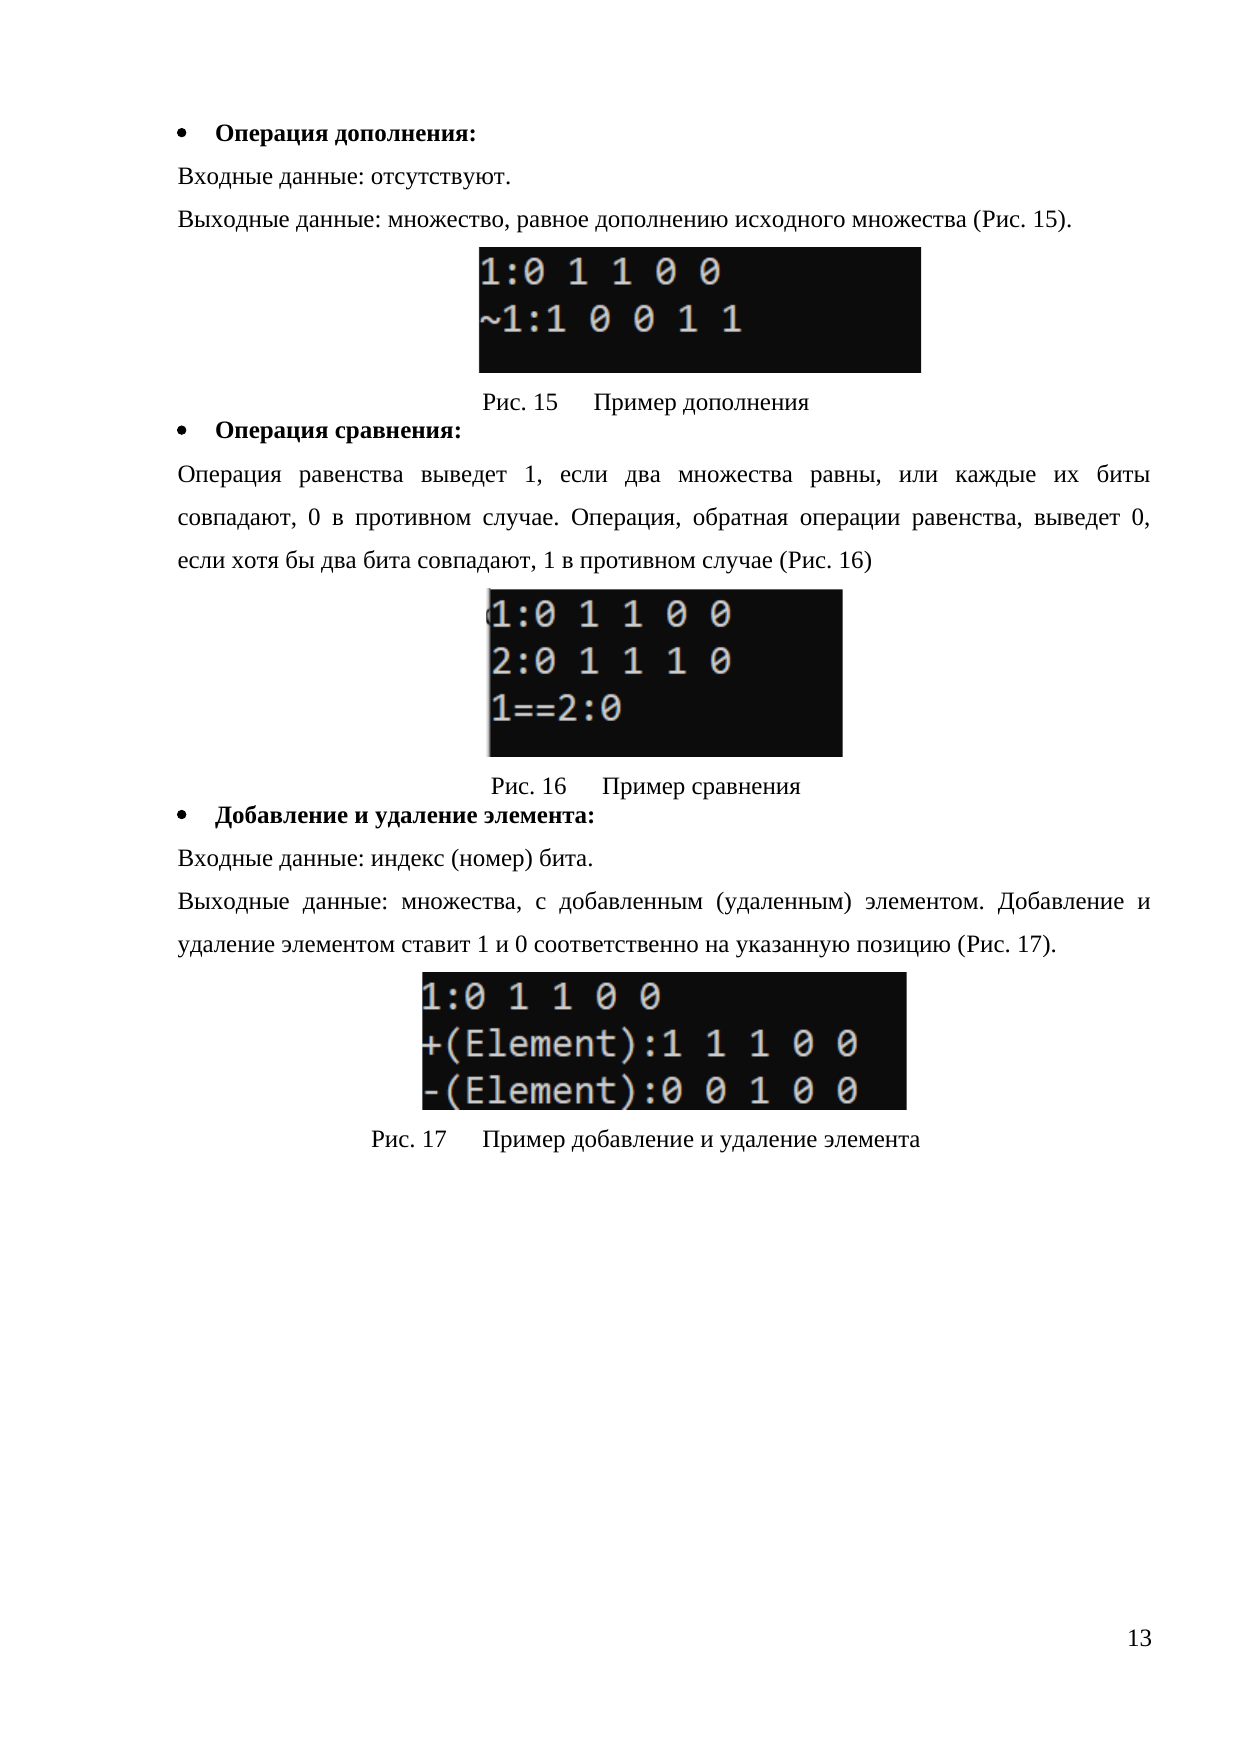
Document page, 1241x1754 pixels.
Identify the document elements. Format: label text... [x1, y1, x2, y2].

list Операция сравнения: [177, 416, 1152, 444]
list Пример добавление и удаление элемента [140, 1124, 1152, 1153]
text Входные данные: индекс (номер) бита. [177, 843, 1152, 872]
text Выходные данные: множество, равное дополнению исходного множества (Рис 18). [177, 204, 1152, 233]
picture [486, 588, 843, 757]
list Пример дополнения [140, 387, 1152, 416]
text Операция равенства выведет 1, если два множества равны, или каждые их биты совпадают, 0 в противном случае. Операция, обратная операции равенства, выведет 0, если хотя бы два бита совпадают, 1 в противном случае (Рис 19) [177, 459, 1152, 574]
text Выходные данные: множества, с добавленным (удаленным) элементом. Добавление и удаление элементом ставит 1 и 0 соответственно на указанную позицию (Рис 20). [177, 886, 1152, 958]
list Операция дополнения: [177, 118, 1152, 147]
text Входные данные: отсутствуют. [177, 161, 1152, 190]
list Пример сравнения [140, 771, 1152, 800]
picture [478, 247, 922, 373]
list Добавление и удаление элемента: [177, 800, 1152, 829]
picture [422, 972, 907, 1110]
